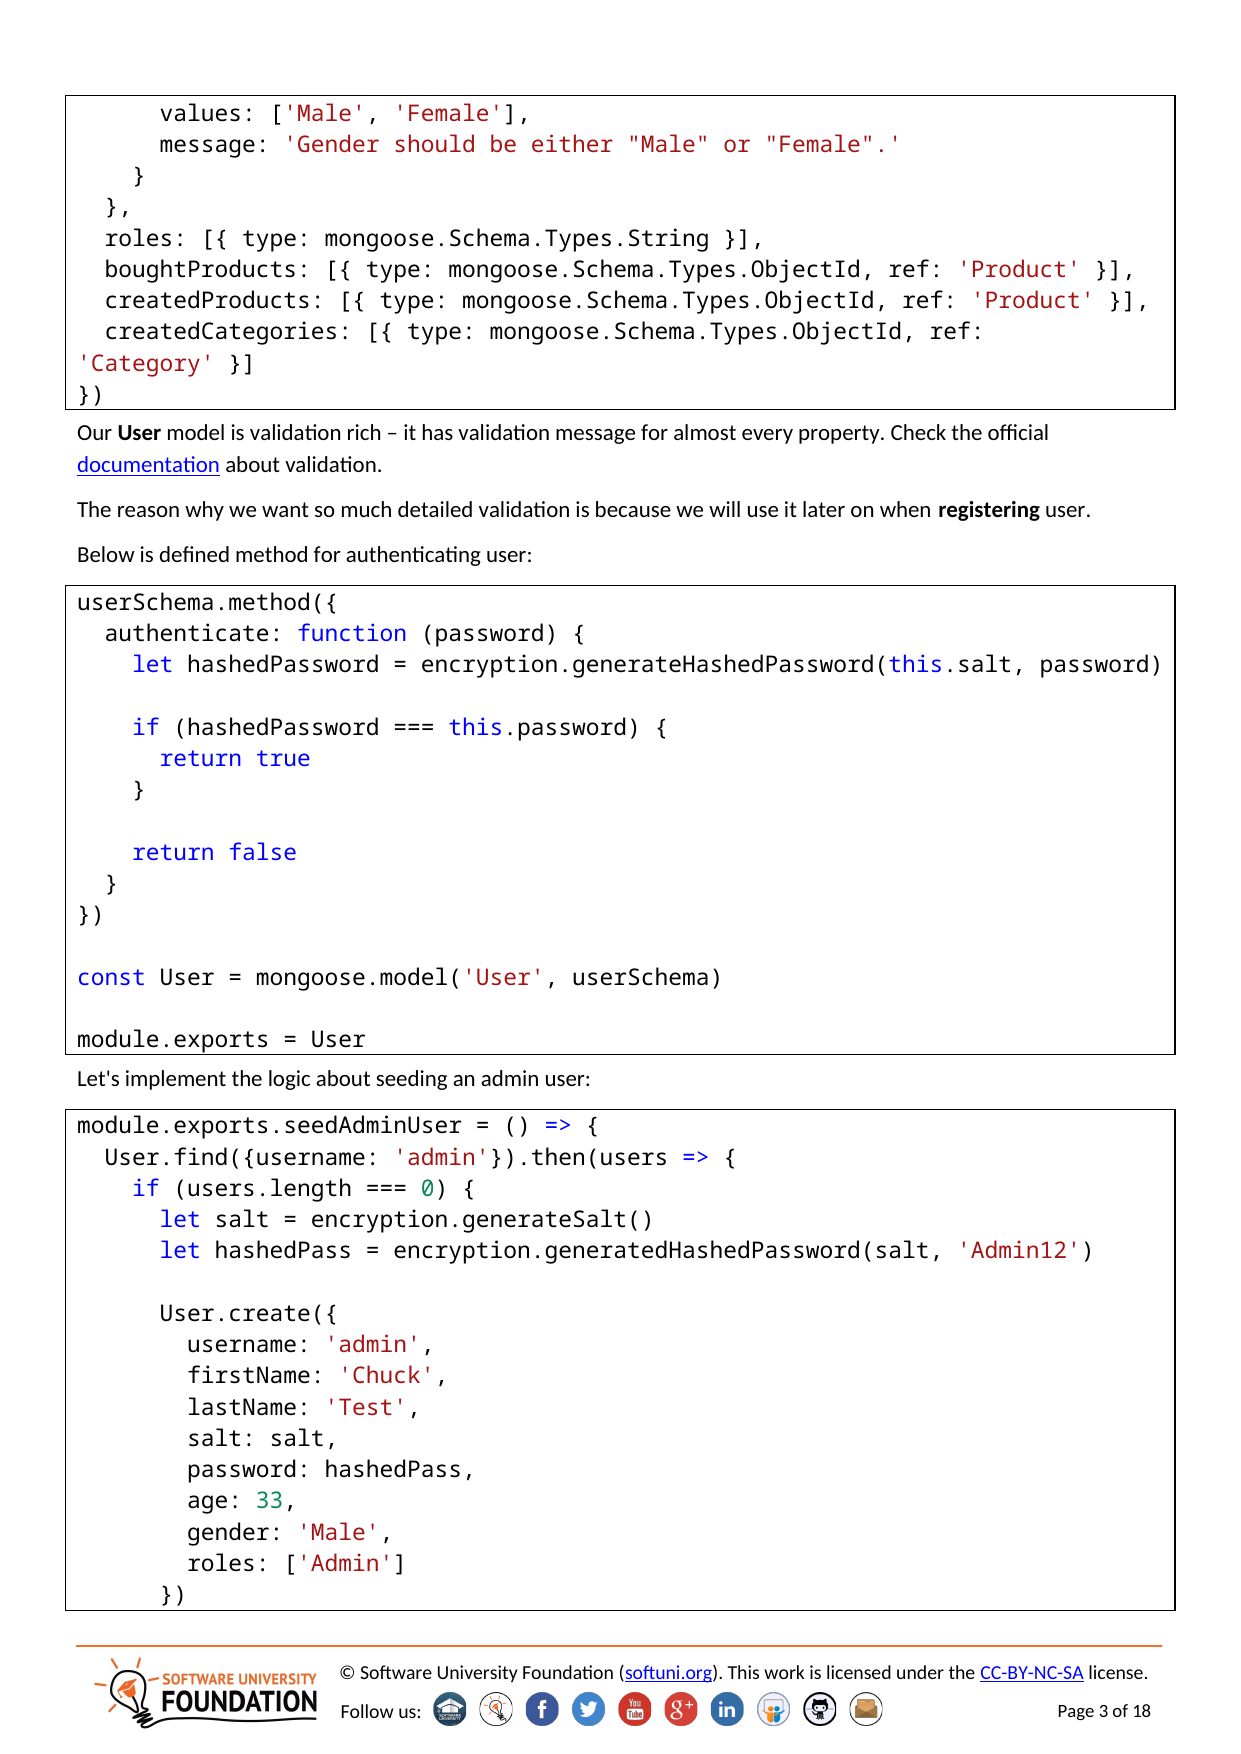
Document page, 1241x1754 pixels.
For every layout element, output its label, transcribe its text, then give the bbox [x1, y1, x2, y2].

picture [849, 1692, 883, 1726]
picture [757, 1692, 790, 1726]
picture [479, 1692, 513, 1726]
picture [618, 1692, 652, 1726]
text Let's implement the logic about seeding an admin user: [77, 1064, 1163, 1092]
text The reason why we want so much detailed validation is because we will use it later on when registering user. [77, 495, 1163, 523]
picture [710, 1692, 744, 1726]
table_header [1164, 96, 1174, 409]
picture [803, 1692, 837, 1726]
picture [433, 1692, 467, 1726]
text Below is defined method for authenticating user: [77, 540, 1163, 568]
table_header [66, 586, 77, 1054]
picture [525, 1692, 559, 1726]
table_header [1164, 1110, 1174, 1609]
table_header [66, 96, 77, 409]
picture [572, 1692, 605, 1726]
picture [664, 1692, 698, 1726]
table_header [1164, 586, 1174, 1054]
picture [93, 1656, 317, 1729]
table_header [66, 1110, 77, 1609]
text Our User model is validation rich – it has validation message for almost every property. Check the official documentation about validation. [77, 418, 1163, 478]
